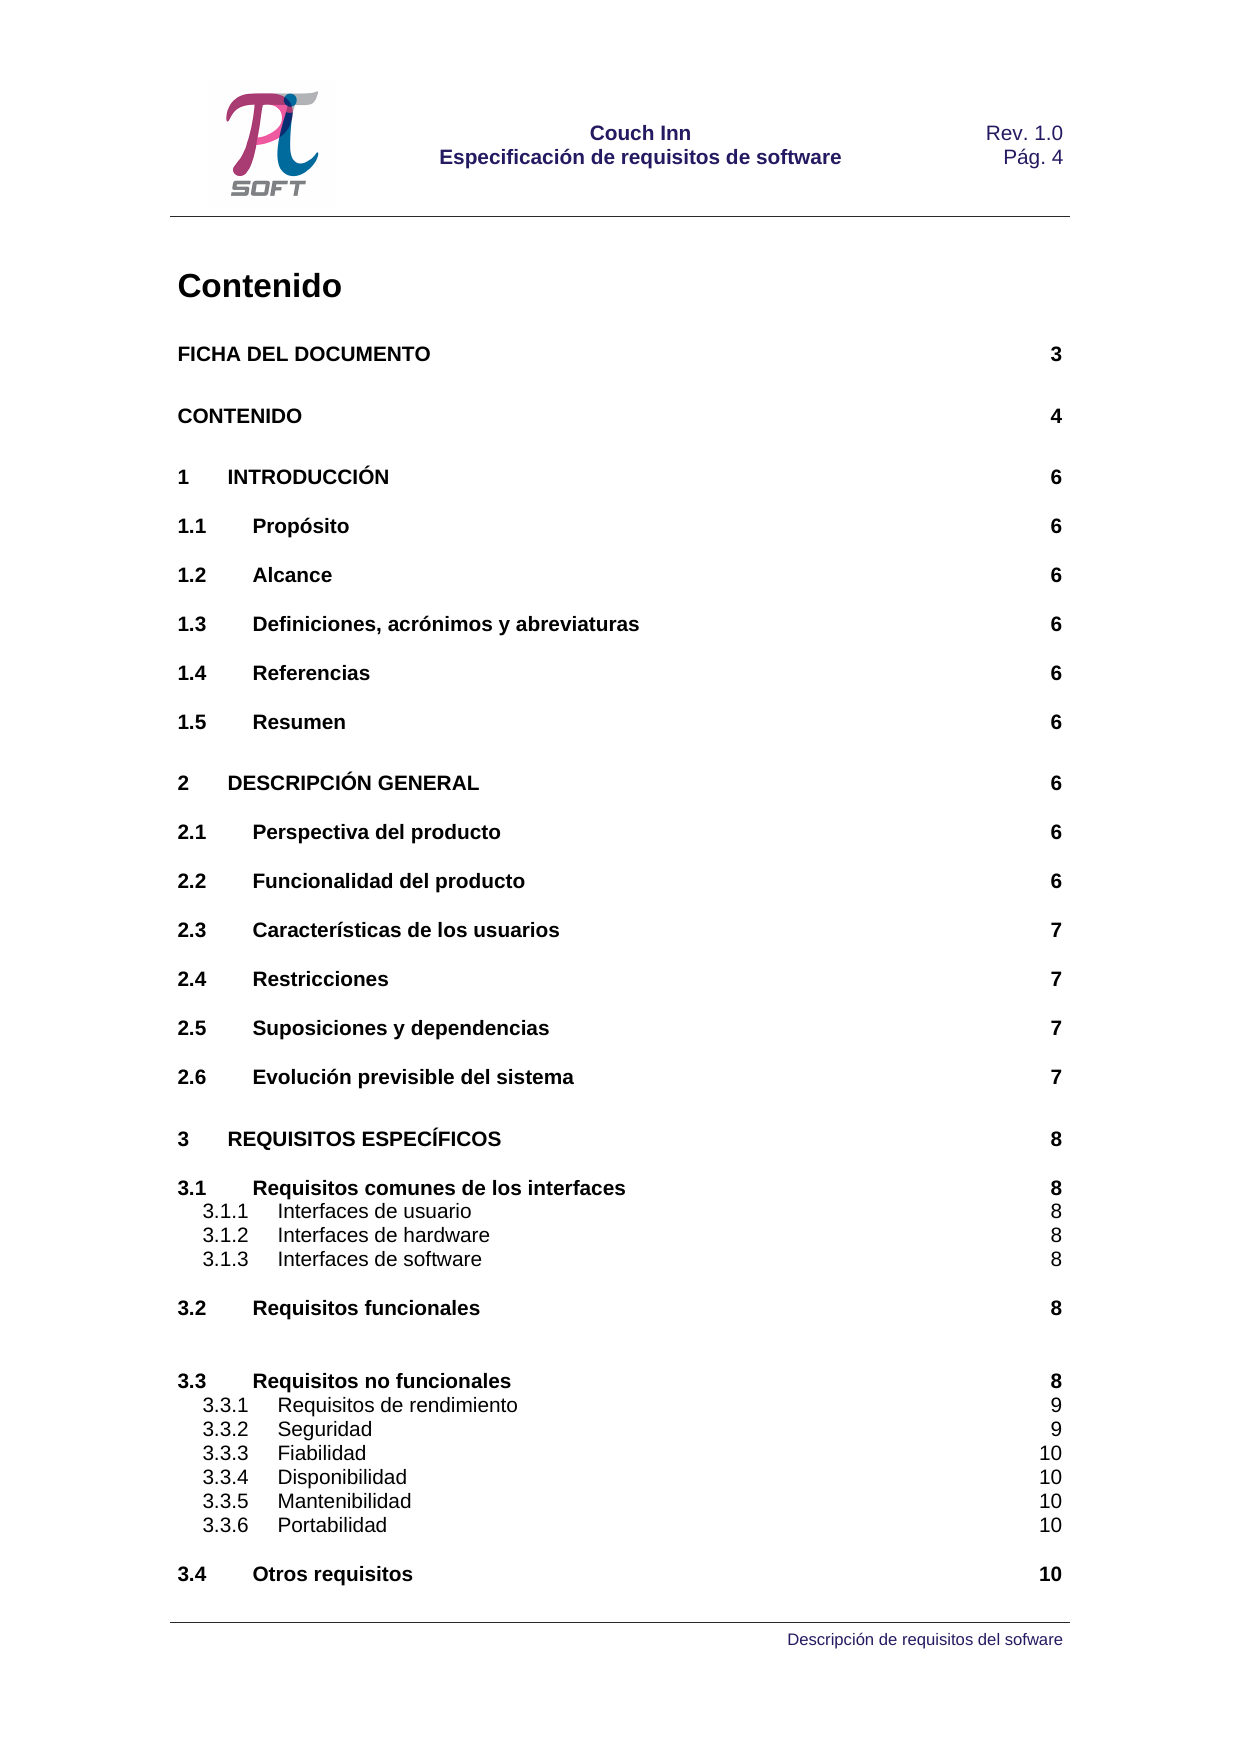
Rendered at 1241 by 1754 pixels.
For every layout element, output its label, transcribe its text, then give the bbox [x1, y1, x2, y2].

text 1.1 Propósito 6 [177, 514, 1063, 538]
text 3.3.6 Portabilidad 10 [202, 1513, 1063, 1537]
text 2.3 Características de los usuarios 7 [177, 918, 1063, 942]
text 3.3.5 Mantenibilidad 10 [202, 1489, 1063, 1513]
text 2.1 Perspectiva del producto 6 [177, 820, 1063, 844]
text Contenido 4 [177, 403, 1063, 427]
text 2.4 Restricciones 7 [177, 967, 1063, 991]
text 3.2 Requisitos funcionales 8 [177, 1296, 1063, 1320]
text 2.2 Funcionalidad del producto 6 [177, 869, 1063, 893]
text 3.4 Otros requisitos 10 [177, 1562, 1063, 1586]
text 3.1.3 Interfaces de software 8 [202, 1247, 1063, 1271]
text 1.5 Resumen 6 [177, 710, 1063, 734]
list Contenido [177, 266, 1063, 304]
text 2.5 Suposiciones y dependencias 7 [177, 1016, 1063, 1040]
text Ficha del documento 3 [177, 342, 1063, 366]
text 3 Requisitos específicos 8 [177, 1126, 1063, 1150]
text 3.3 Requisitos no funcionales 8 [177, 1369, 1063, 1393]
text 3.1.2 Interfaces de hardware 8 [202, 1223, 1063, 1247]
text 3.3.1 Requisitos de rendimiento 9 [202, 1393, 1063, 1417]
text 3.1.1 Interfaces de usuario 8 [202, 1199, 1063, 1223]
text 1.3 Definiciones, acrónimos y abreviaturas 6 [177, 612, 1063, 636]
text 1.4 Referencias 6 [177, 661, 1063, 685]
text 3.3.4 Disponibilidad 10 [202, 1465, 1063, 1489]
text 1 Introducción 6 [177, 465, 1063, 489]
text 1.2 Alcance 6 [177, 563, 1063, 587]
text 3.1 Requisitos comunes de los interfaces 8 [177, 1175, 1063, 1199]
text 3.3.2 Seguridad 9 [202, 1417, 1063, 1441]
text 2 Descripción general 6 [177, 771, 1063, 795]
picture [207, 81, 336, 209]
text 3.3.3 Fiabilidad 10 [202, 1441, 1063, 1465]
text 2.6 Evolución previsible del sistema 7 [177, 1065, 1063, 1089]
